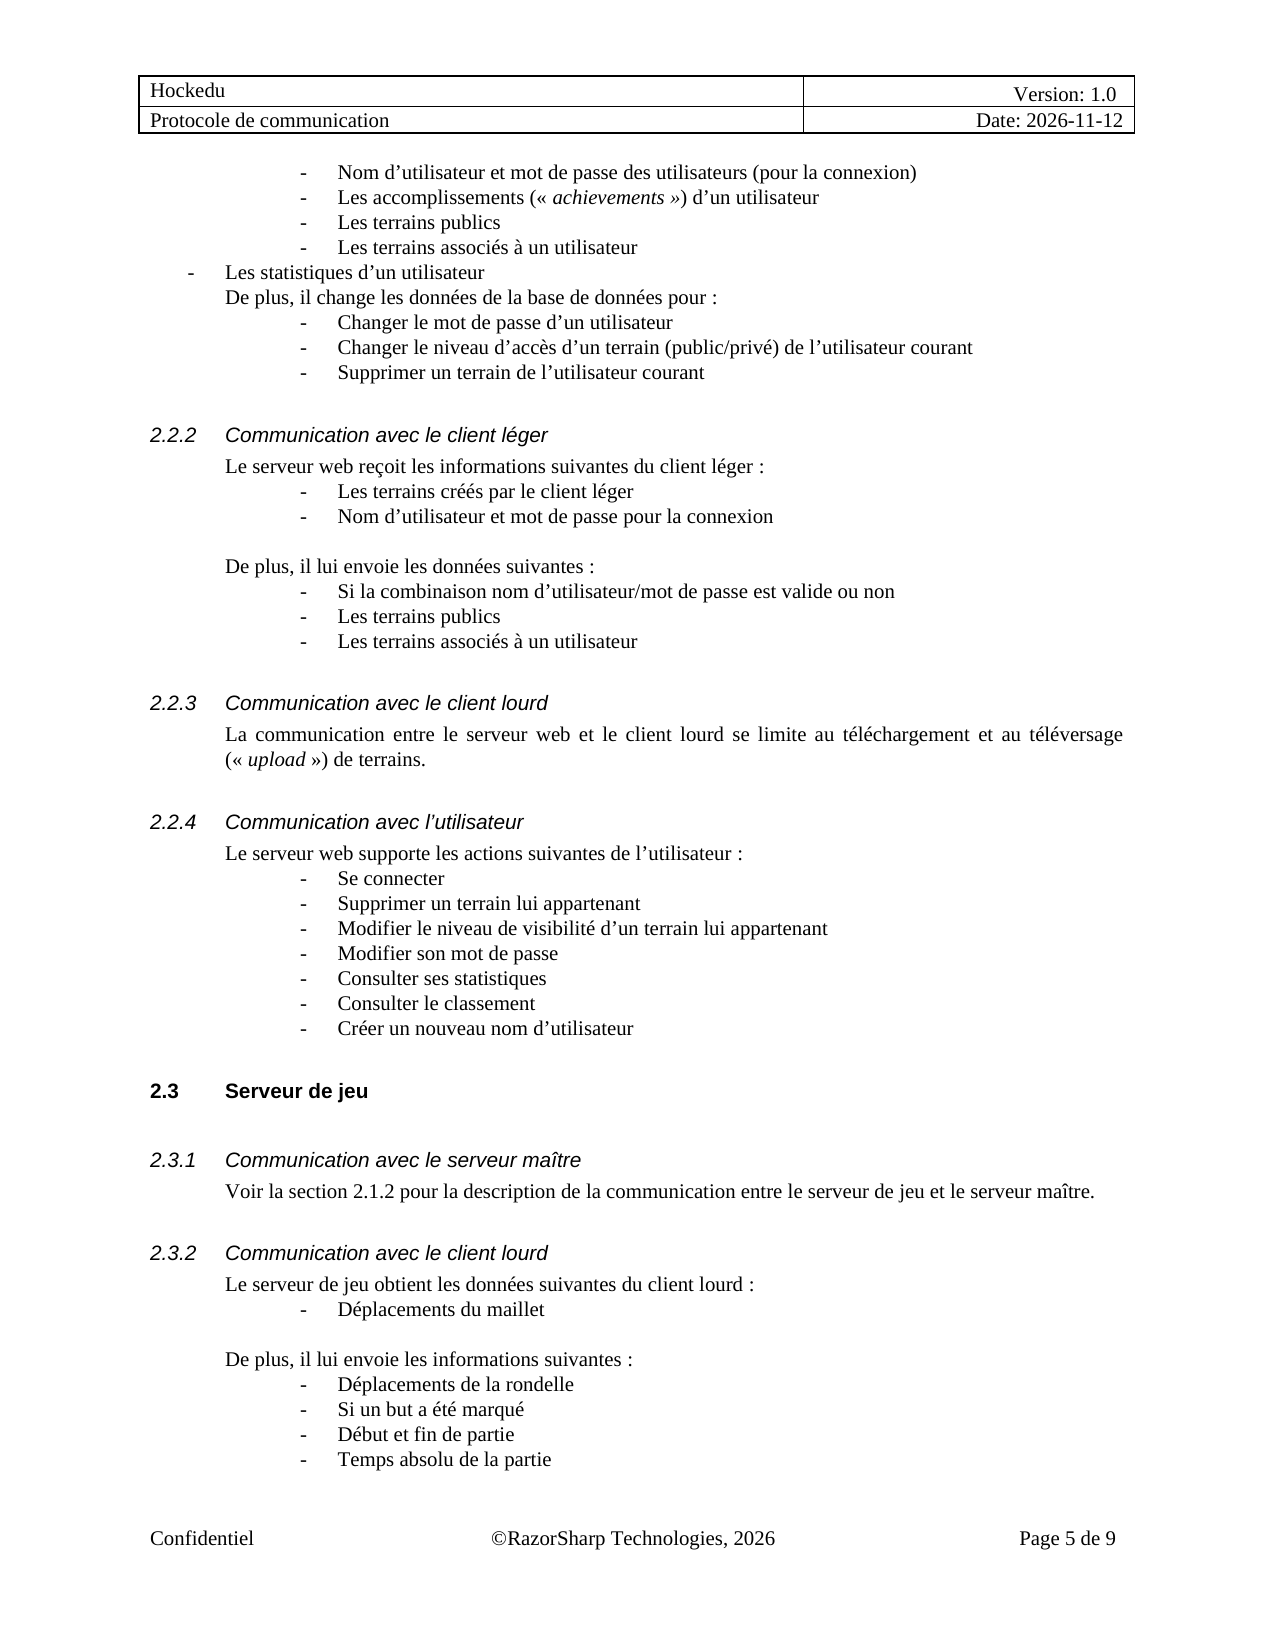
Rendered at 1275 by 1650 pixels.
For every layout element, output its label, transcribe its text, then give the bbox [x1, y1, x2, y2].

list Les terrains publics [300, 209, 1125, 234]
list Modifier son mot de passe [300, 940, 1125, 965]
list Nom d’utilisateur et mot de passe des utilisateurs (pour la connexion) [300, 159, 1125, 184]
list Les terrains associés à un utilisateur [300, 628, 1125, 653]
list Si la combinaison nom d’utilisateur/mot de passe est valide ou non [300, 578, 1125, 603]
list Se connecter [300, 865, 1125, 890]
text De plus, il lui envoie les informations suivantes : [225, 1346, 1125, 1371]
list Les terrains publics [300, 603, 1125, 628]
subtitle Communication avec le client lourd [150, 1240, 1125, 1265]
list Nom d’utilisateur et mot de passe pour la connexion [300, 503, 1125, 528]
list Créer un nouveau nom d’utilisateur [300, 1015, 1125, 1040]
list Les accomplissements (« achievements ») d’un utilisateur [300, 184, 1125, 209]
subtitle Communication avec le serveur maître [150, 1146, 1125, 1171]
list Déplacements du maillet [300, 1296, 1125, 1321]
subtitle Communication avec le client lourd [150, 690, 1125, 715]
text Le serveur web reçoit les informations suivantes du client léger : [225, 453, 1125, 478]
text De plus, il lui envoie les données suivantes : [225, 553, 1125, 578]
list Consulter le classement [300, 990, 1125, 1015]
list Les terrains créés par le client léger [300, 478, 1125, 503]
list Changer le mot de passe d’un utilisateur [300, 309, 1125, 334]
subtitle Communication avec le client léger [150, 421, 1125, 446]
list Temps absolu de la partie [300, 1446, 1125, 1471]
list Si un but a été marqué [300, 1396, 1125, 1421]
list Consulter ses statistiques [300, 965, 1125, 990]
list Les statistiques d’un utilisateur [187, 259, 1125, 284]
subtitle Communication avec l’utilisateur [150, 809, 1125, 834]
list Changer le niveau d’accès d’un terrain (public/privé) de l’utilisateur courant [300, 334, 1125, 359]
list Début et fin de partie [300, 1421, 1125, 1446]
text De plus, il change les données de la base de données pour : [225, 284, 1125, 309]
text Voir la section 2.1.2 pour la description de la communication entre le serveur de jeu et le serveur maître. [225, 1178, 1125, 1203]
text Le serveur de jeu obtient les données suivantes du client lourd : [225, 1271, 1125, 1296]
list Déplacements de la rondelle [300, 1371, 1125, 1396]
list Supprimer un terrain de l’utilisateur courant [300, 359, 1125, 384]
text Le serveur web supporte les actions suivantes de l’utilisateur : [225, 840, 1125, 865]
text La communication entre le serveur web et le client lourd se limite au téléchargement et au téléversage (« upload ») de terrains. [225, 721, 1125, 771]
list Modifier le niveau de visibilité d’un terrain lui appartenant [300, 915, 1125, 940]
list Supprimer un terrain lui appartenant [300, 890, 1125, 915]
subtitle Serveur de jeu [150, 1078, 1125, 1103]
list Les terrains associés à un utilisateur [300, 234, 1125, 259]
